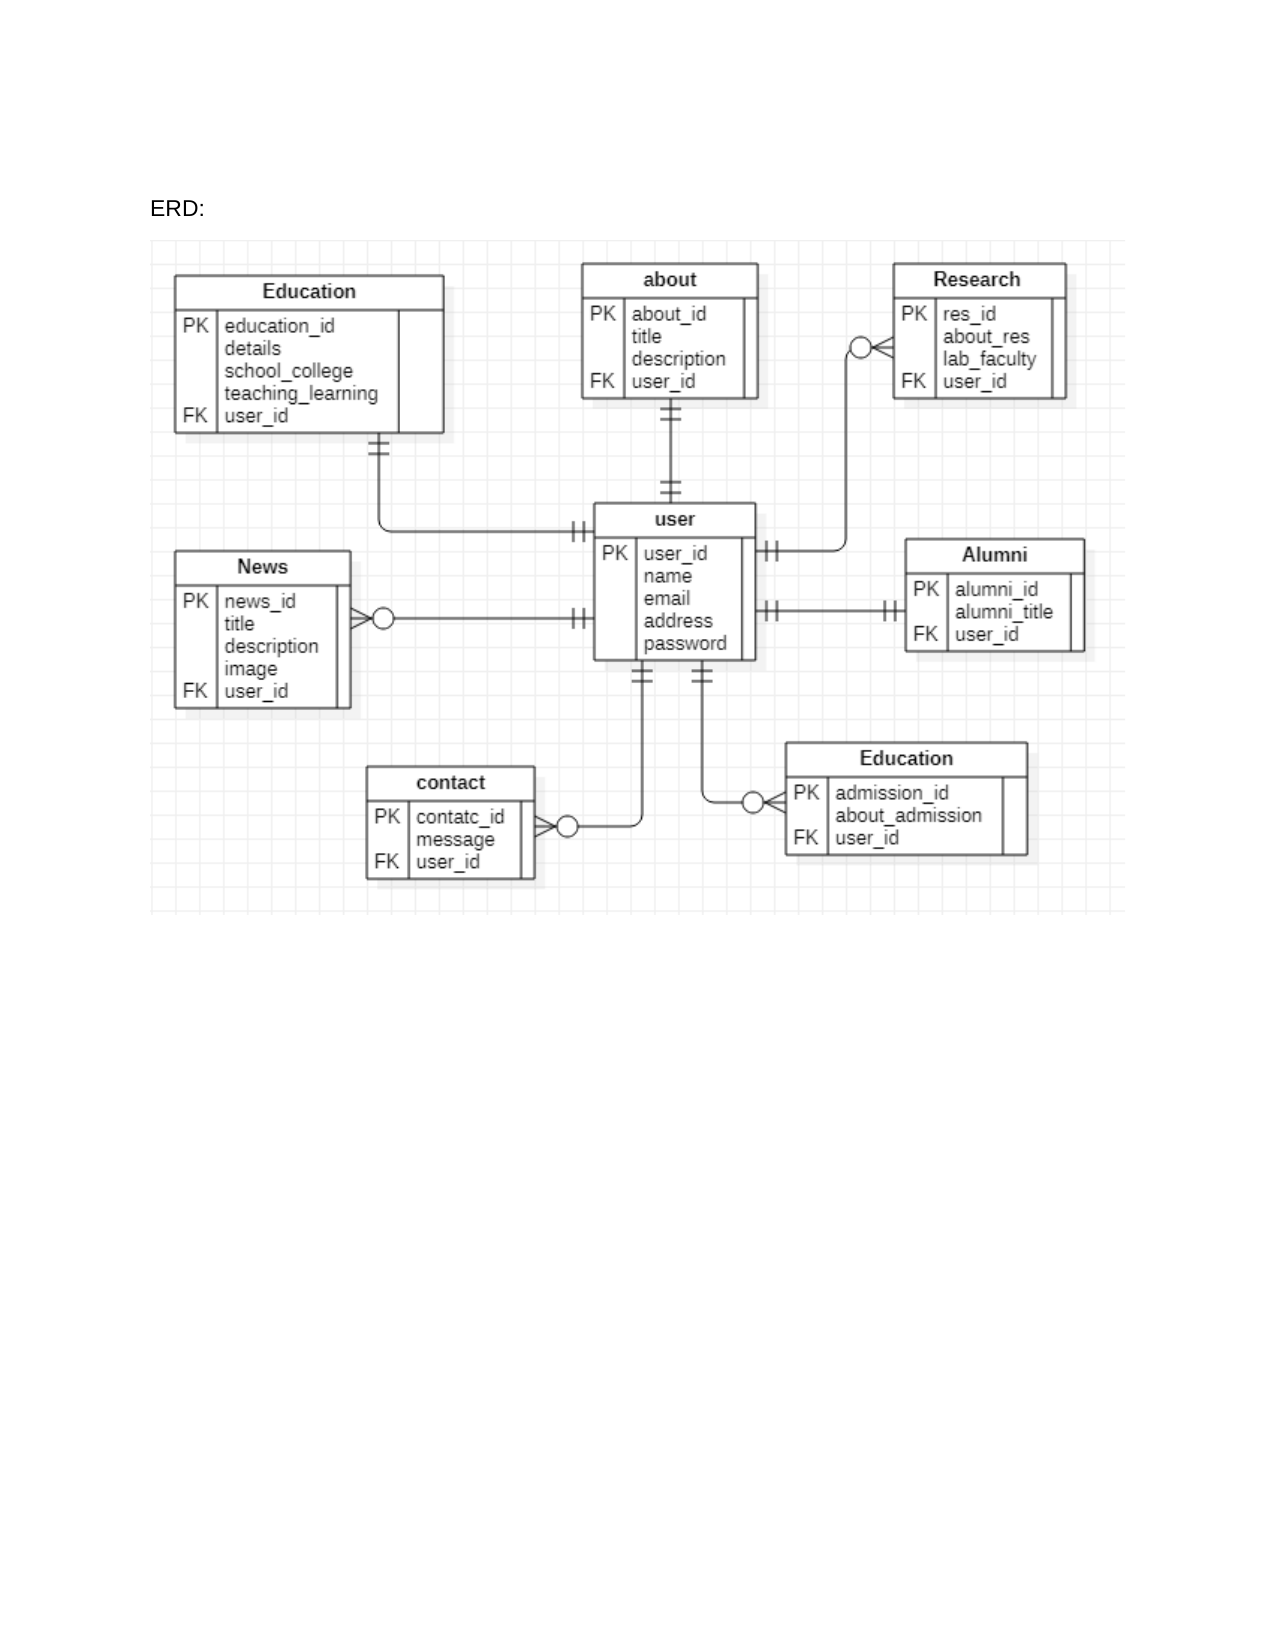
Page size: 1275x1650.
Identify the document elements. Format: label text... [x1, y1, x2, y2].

picture [150, 240, 1125, 915]
text ERD: [150, 195, 1125, 221]
